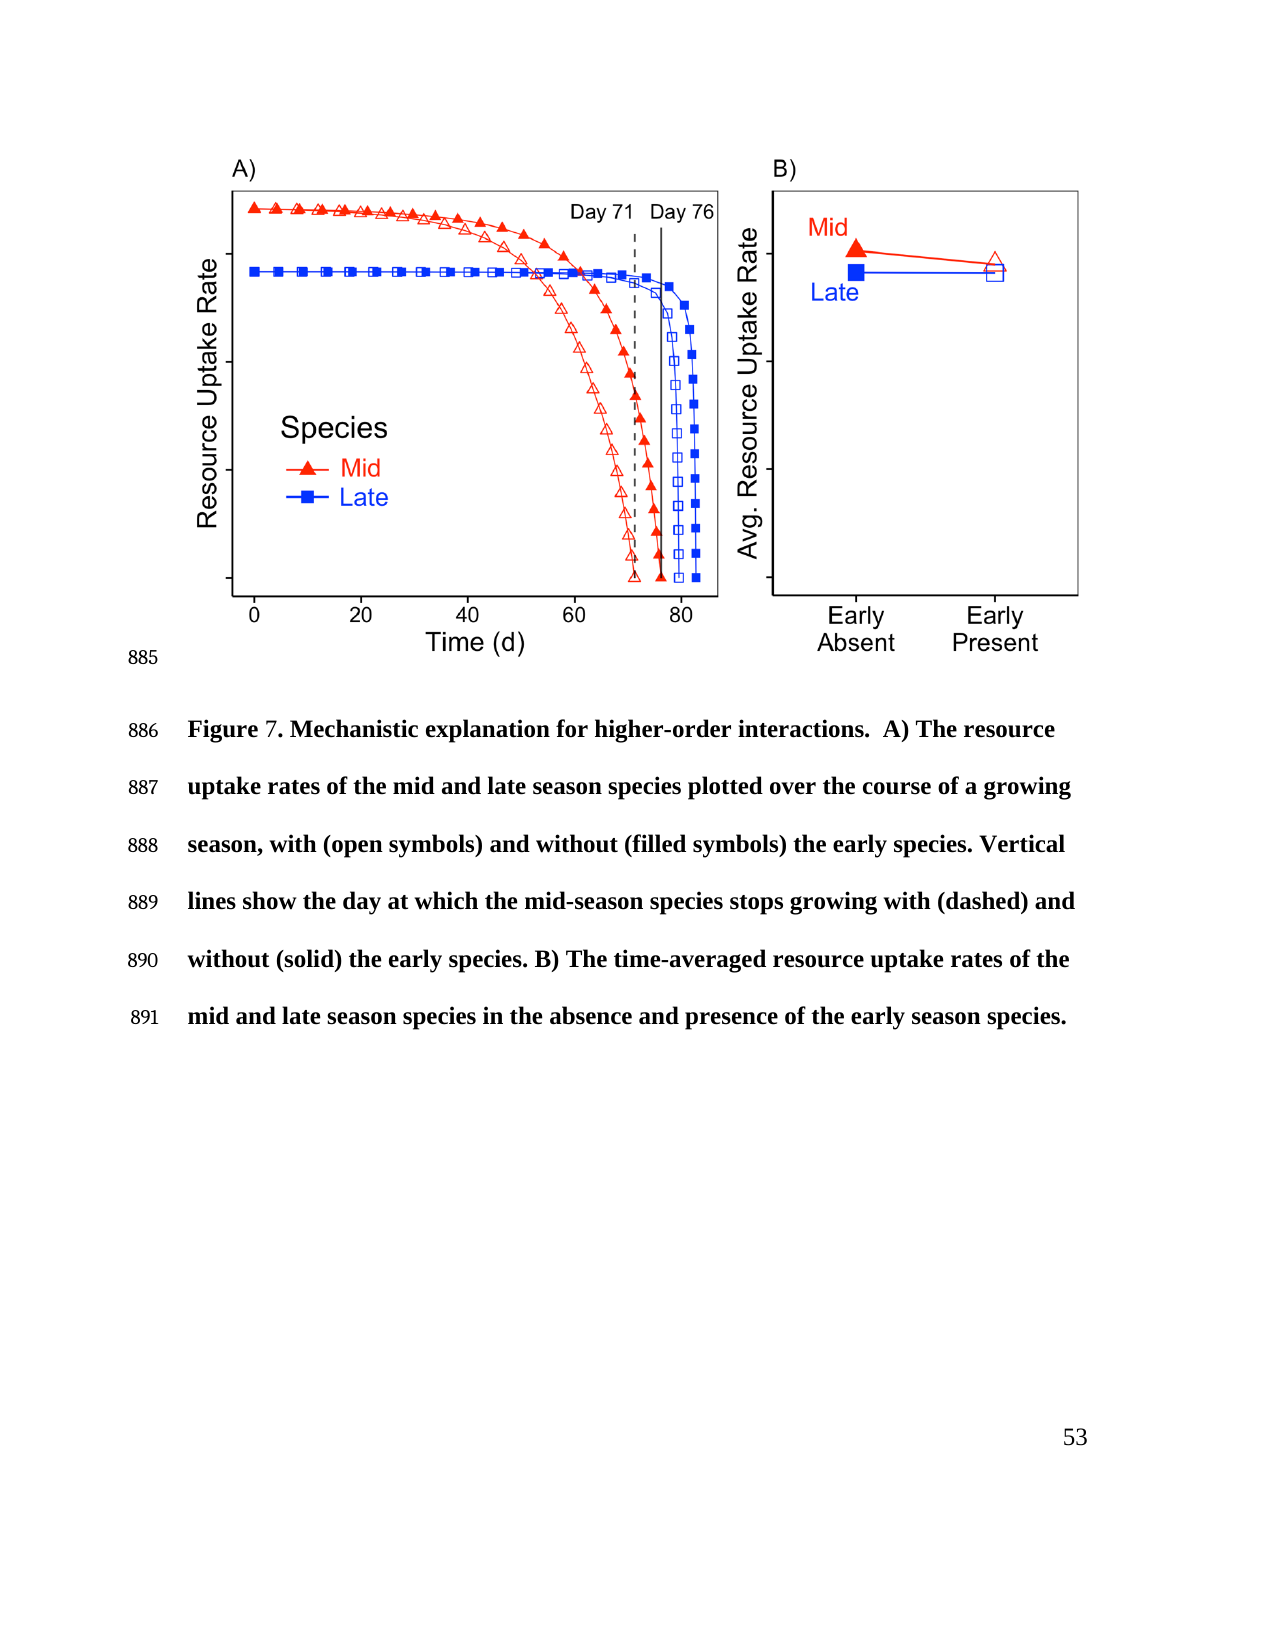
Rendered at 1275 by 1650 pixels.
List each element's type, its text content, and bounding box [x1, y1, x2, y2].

picture [187, 150, 1088, 665]
text Figure 7. Mechanistic explanation for higher-order interactions. A) The resource uptake rates of the mid and late season species plotted over the course of a growing season, with (open symbols) and without (filled symbols) the early species. Vertical lines show the day at which the mid-season species stops growing with (dashed) and without (solid) the early species. B) The time-averaged resource uptake rates of the mid and late season species in the absence and presence of the early season species. [187, 714, 1087, 1030]
